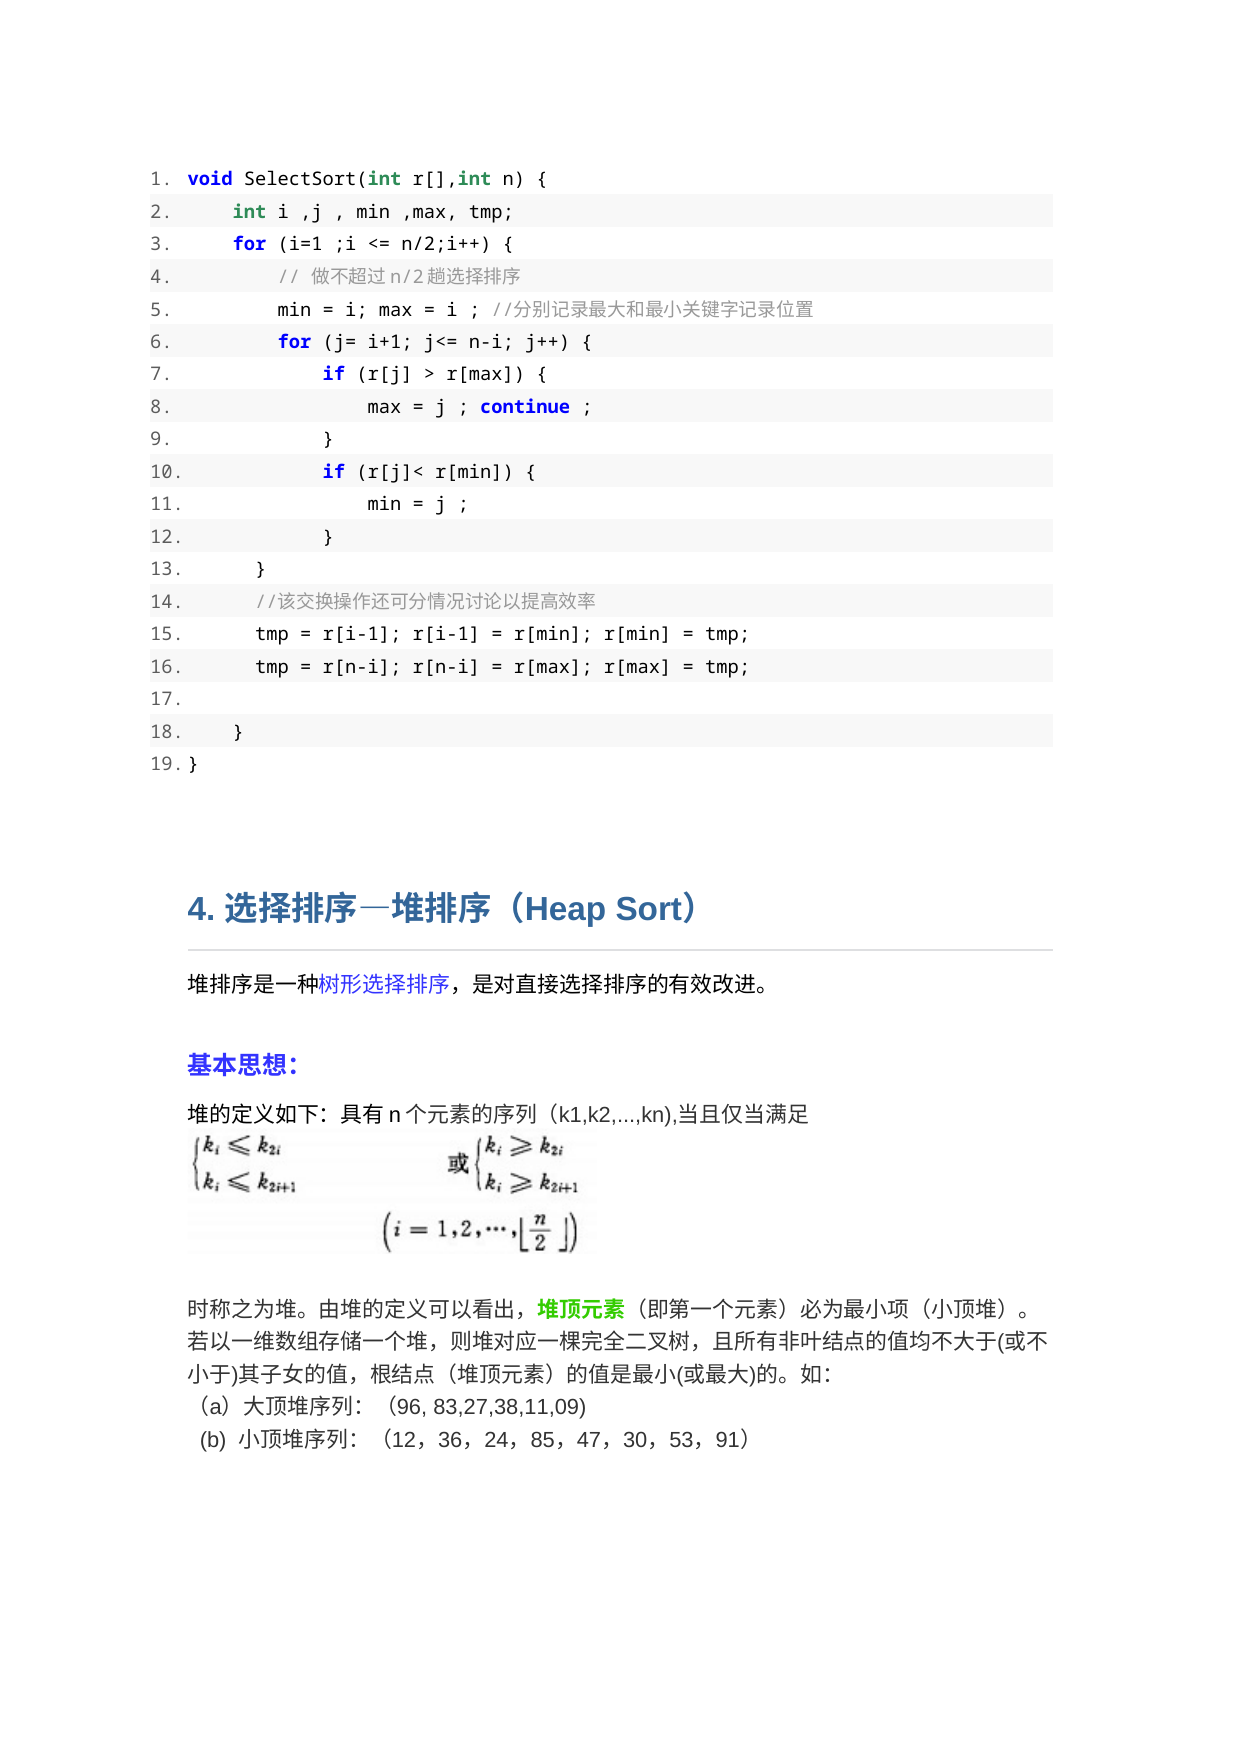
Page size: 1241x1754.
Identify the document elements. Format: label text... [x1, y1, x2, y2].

list for (j= i+1; j<= n-i; j++) { [150, 324, 1053, 357]
text 堆的定义如下：具有n个元素的序列（k1,k2,...,kn),当且仅当满足 [187, 1096, 1053, 1129]
list tmp = r[i-1]; r[i-1] = r[min]; r[min] = tmp; [150, 617, 1053, 649]
text (b) 小顶堆序列：（12，36，24，85，47，30，53，91） [187, 1421, 1053, 1454]
list void SelectSort(int r[],int n) { [150, 162, 1053, 194]
list for (i=1 ;i <= n/2;i++) { [150, 227, 1053, 259]
picture [187, 1128, 597, 1254]
list } [150, 714, 1053, 747]
list tmp = r[n-i]; r[n-i] = r[max]; r[max] = tmp; [150, 649, 1053, 682]
list if (r[j] > r[max]) { [150, 357, 1053, 389]
list max = j ; continue ; [150, 389, 1053, 422]
text 基本思想： [187, 1031, 1053, 1096]
list // 做不超过n/2趟选择排序 [150, 259, 1053, 292]
text （a）大顶堆序列：（96, 83,27,38,11,09) [187, 1389, 1053, 1421]
list } [150, 552, 1053, 584]
list } [150, 747, 1053, 779]
text 时称之为堆。由堆的定义可以看出，堆顶元素（即第一个元素）必为最小项（小顶堆）。 若以一维数组存储一个堆，则堆对应一棵完全二叉树，且所有非叶结点的值均不大于(或不小于)其子女的值，根结点（堆顶元素）的值是最小(或最大)的。如： [187, 1291, 1053, 1389]
list //该交换操作还可分情况讨论以提高效率 [150, 584, 1053, 617]
list min = j ; [150, 487, 1053, 519]
list min = i; max = i ; //分别记录最大和最小关键字记录位置 [150, 292, 1053, 324]
text 堆排序是一种树形选择排序，是对直接选择排序的有效改进。 [187, 966, 1053, 1031]
list if (r[j]< r[min]) { [150, 454, 1053, 487]
list } [150, 519, 1053, 552]
list int i ,j , min ,max, tmp; [150, 194, 1053, 227]
list } [150, 422, 1053, 454]
text 4. 选择排序—堆排序（Heap Sort） [187, 874, 1053, 951]
